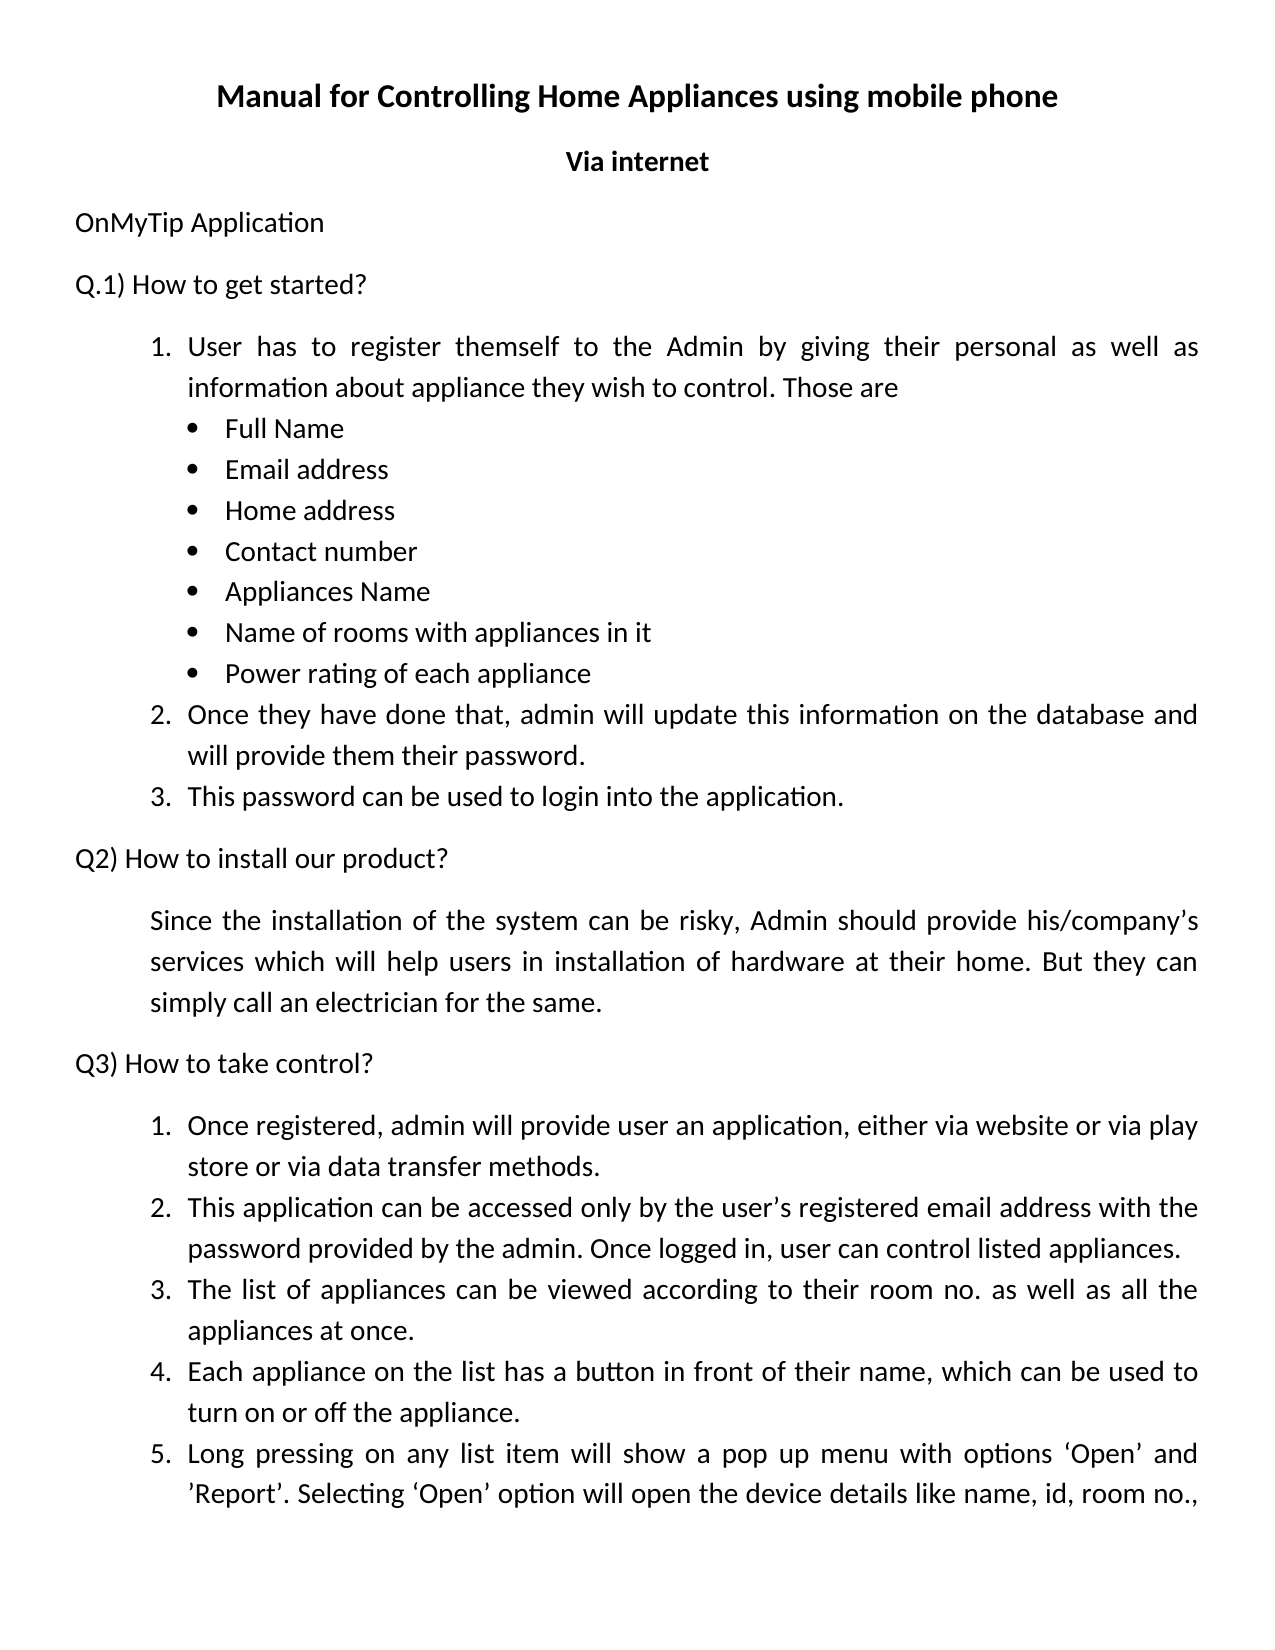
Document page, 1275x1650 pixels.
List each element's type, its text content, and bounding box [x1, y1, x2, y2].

list Home address [187, 492, 1200, 527]
text Via internet [75, 143, 1200, 178]
list Once registered, admin will provide user an application, either via website or via play store or via data transfer methods. [150, 1107, 1200, 1184]
list This application can be accessed only by the user’s registered email address with the password provided by the admin. Once logged in, user can control listed appliances. [150, 1189, 1200, 1266]
list Full Name [187, 410, 1200, 445]
list Each appliance on the list has a button in front of their name, which can be used to turn on or off the appliance. [150, 1353, 1200, 1429]
text OnMyTip Application [75, 204, 1200, 240]
list Power rating of each appliance [187, 655, 1200, 691]
list The list of appliances can be viewed according to their room no. as well as all the appliances at once. [150, 1271, 1200, 1347]
list Email address [187, 451, 1200, 486]
list This password can be used to login into the application. [150, 778, 1200, 814]
text Since the installation of the system can be risky, Admin should provide his/company’s services which will help users in installation of hardware at their home. But they can simply call an electrician for the same. [150, 902, 1200, 1019]
list User has to register themself to the Admin by giving their personal as well as information about appliance they wish to control. Those are [150, 328, 1200, 404]
list Contact number [187, 533, 1200, 568]
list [150, 1435, 1200, 1511]
list Name of rooms with appliances in it [187, 614, 1200, 650]
text Q2) How to install our product? [75, 840, 1200, 876]
text Q.1) How to get started? [75, 266, 1200, 302]
list Appliances Name [187, 573, 1200, 609]
list Once they have done that, admin will update this information on the database and will provide them their password. [150, 696, 1200, 773]
text Q3) How to take control? [75, 1045, 1200, 1081]
text Manual for Controlling Home Appliances using mobile phone [75, 75, 1200, 116]
